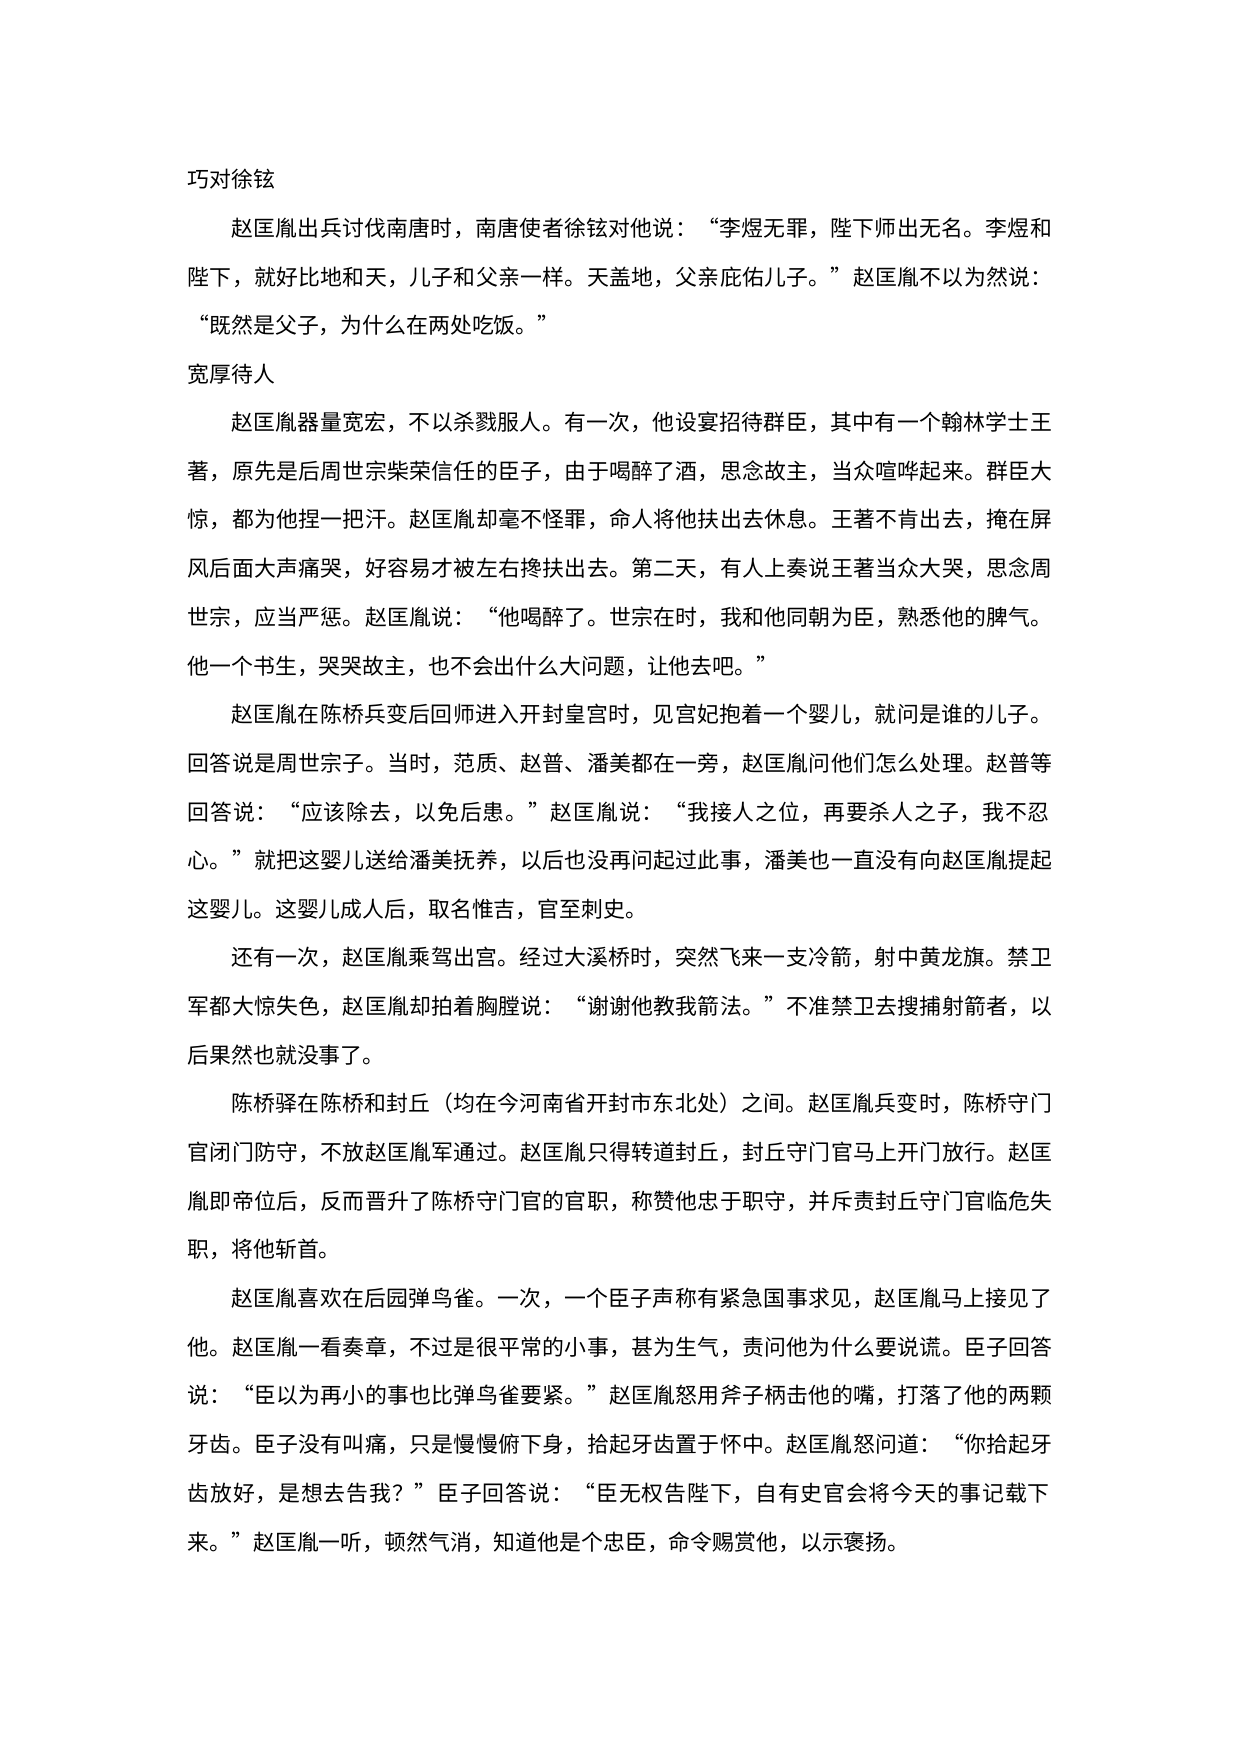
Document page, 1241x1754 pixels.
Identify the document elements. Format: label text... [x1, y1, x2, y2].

text 赵匡胤喜欢在后园弹鸟雀。一次，一个臣子声称有紧急国事求见，赵匡胤马上接见了他。赵匡胤一看奏章，不过是很平常的小事，甚为生气，责问他为什么要说谎。臣子回答说：“臣以为再小的事也比弹鸟雀要紧。”赵匡胤怒用斧子柄击他的嘴，打落了他的两颗牙齿。臣子没有叫痛，只是慢慢俯下身，拾起牙齿置于怀中。赵匡胤怒问道：“你拾起牙齿放好，是想去告我？”臣子回答说：“臣无权告陛下，自有史官会将今天的事记载下来。”赵匡胤一听，顿然气消，知道他是个忠臣，命令赐赏他，以示褒扬。 [187, 1280, 1053, 1557]
text 赵匡胤出兵讨伐南唐时，南唐使者徐铉对他说：“李煜无罪，陛下师出无名。李煜和陛下，就好比地和天，儿子和父亲一样。天盖地，父亲庇佑儿子。”赵匡胤不以为然说：“既然是父子，为什么在两处吃饭。” [187, 210, 1053, 340]
text 巧对徐铉 [187, 162, 1053, 194]
text 还有一次，赵匡胤乘驾出宫。经过大溪桥时，突然飞来一支冷箭，射中黄龙旗。禁卫军都大惊失色，赵匡胤却拍着胸膛说：“谢谢他教我箭法。”不准禁卫去搜捕射箭者，以后果然也就没事了。 [187, 940, 1053, 1070]
text 陈桥驿在陈桥和封丘（均在今河南省开封市东北处）之间。赵匡胤兵变时，陈桥守门官闭门防守，不放赵匡胤军通过。赵匡胤只得转道封丘，封丘守门官马上开门放行。赵匡胤即帝位后，反而晋升了陈桥守门官的官职，称赞他忠于职守，并斥责封丘守门官临危失职，将他斩首。 [187, 1086, 1053, 1264]
text 宽厚待人 [187, 356, 1053, 389]
text 赵匡胤器量宽宏，不以杀戮服人。有一次，他设宴招待群臣，其中有一个翰林学士王著，原先是后周世宗柴荣信任的臣子，由于喝醉了酒，思念故主，当众喧哗起来。群臣大惊，都为他捏一把汗。赵匡胤却毫不怪罪，命人将他扶出去休息。王著不肯出去，掩在屏风后面大声痛哭，好容易才被左右搀扶出去。第二天，有人上奏说王著当众大哭，思念周世宗，应当严惩。赵匡胤说：“他喝醉了。世宗在时，我和他同朝为臣，熟悉他的脾气。他一个书生，哭哭故主，也不会出什么大问题，让他去吧。” [187, 404, 1053, 681]
text 赵匡胤在陈桥兵变后回师进入开封皇宫时，见宫妃抱着一个婴儿，就问是谁的儿子。回答说是周世宗子。当时，范质、赵普、潘美都在一旁，赵匡胤问他们怎么处理。赵普等回答说：“应该除去，以免后患。”赵匡胤说：“我接人之位，再要杀人之子，我不忍心。”就把这婴儿送给潘美抚养，以后也没再问起过此事，潘美也一直没有向赵匡胤提起这婴儿。这婴儿成人后，取名惟吉，官至刺史。 [187, 697, 1053, 924]
